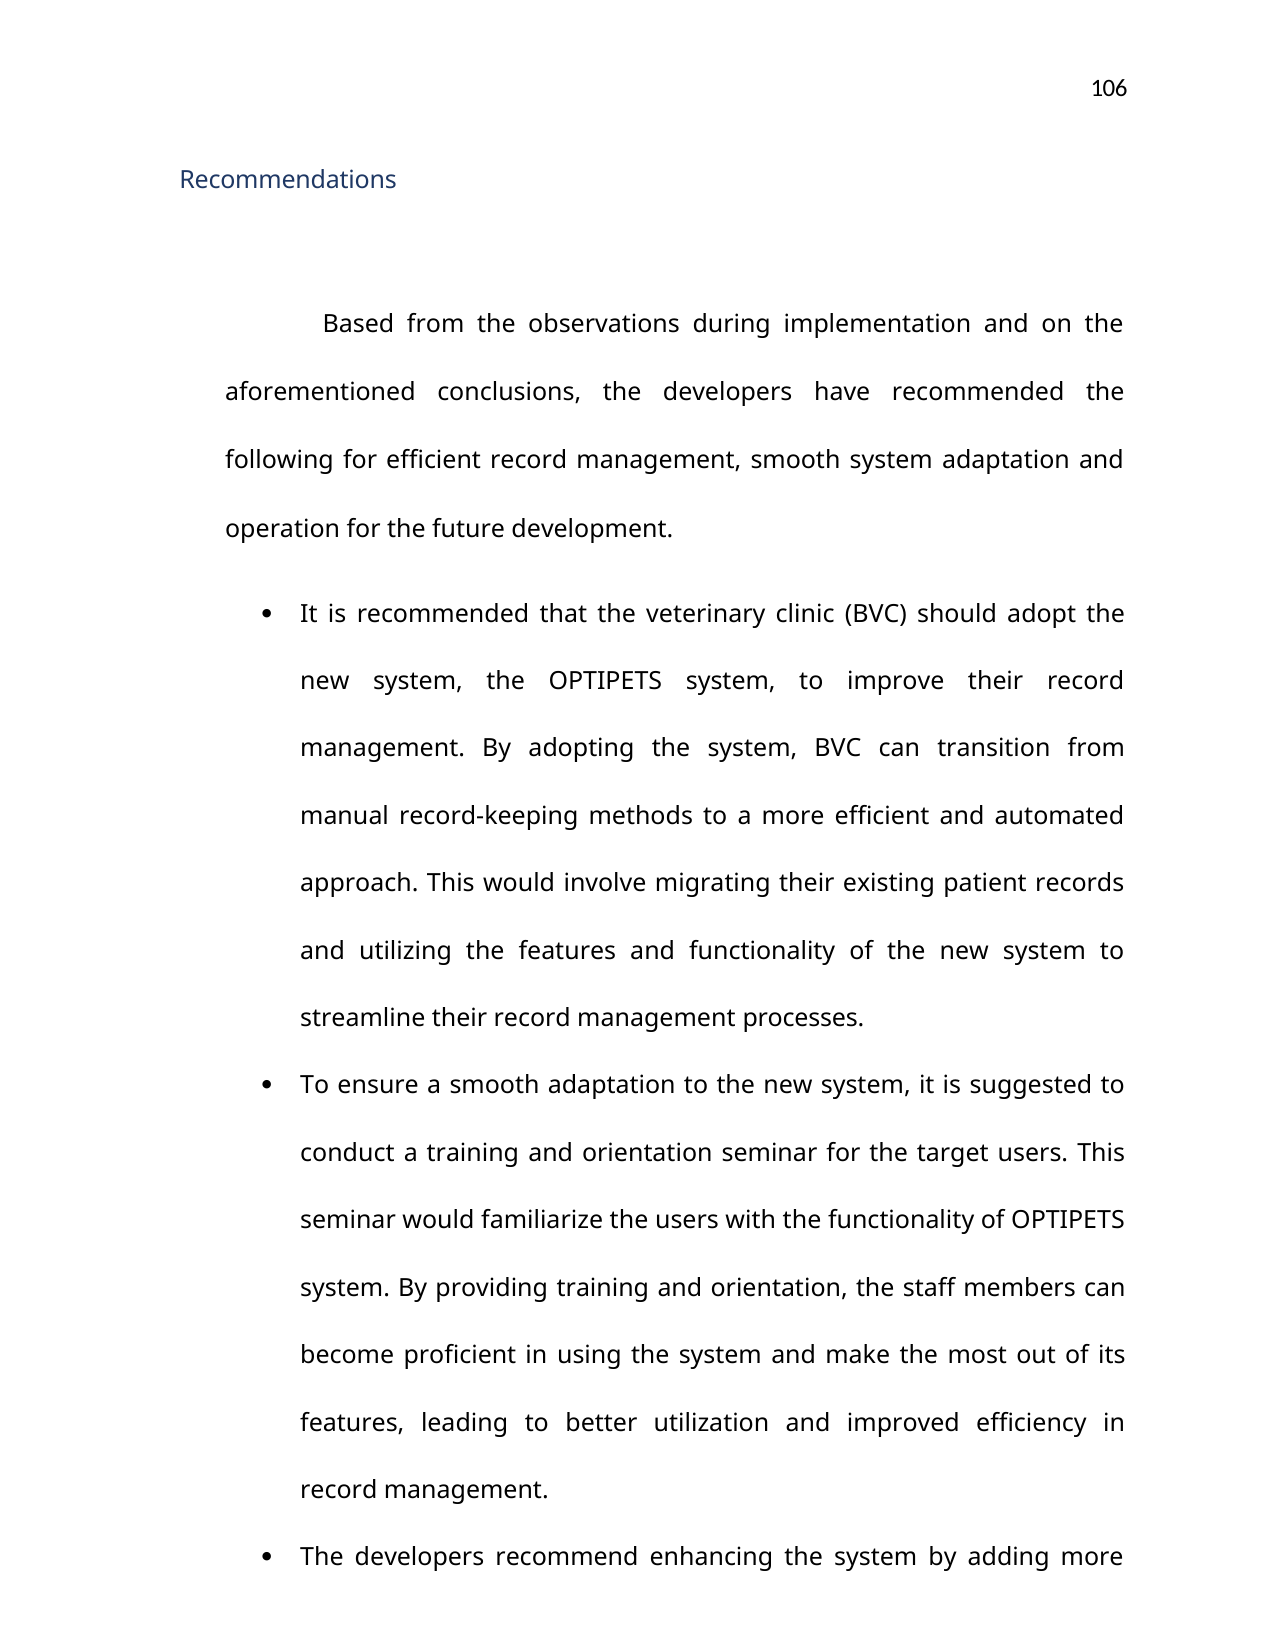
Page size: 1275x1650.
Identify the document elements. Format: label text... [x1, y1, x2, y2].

subtitle Recommendations [179, 162, 1144, 196]
text Based from the observations during implementation and on the aforementioned conclusions, the developers have recommended the following for efficient record management, smooth system adaptation and operation for the future development. [225, 306, 1125, 544]
list It is recommended that the veterinary clinic (BVC) should adopt the new system, the OPTIPETS system, to improve their record management. By adopting the system, BVC can transition from manual record-keeping methods to a more efficient and automated approach. This would involve migrating their existing patient records and utilizing the features and functionality of the new system to streamline their record management processes. [262, 595, 1126, 1034]
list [262, 1539, 1125, 1573]
list To ensure a smooth adaptation to the new system, it is suggested to conduct a training and orientation seminar for the target users. This seminar would familiarize the users with the functionality of OPTIPETS system. By providing training and orientation, the staff members can become proficient in using the system and make the most out of its features, leading to better utilization and improved efficiency in record management. [262, 1067, 1125, 1506]
